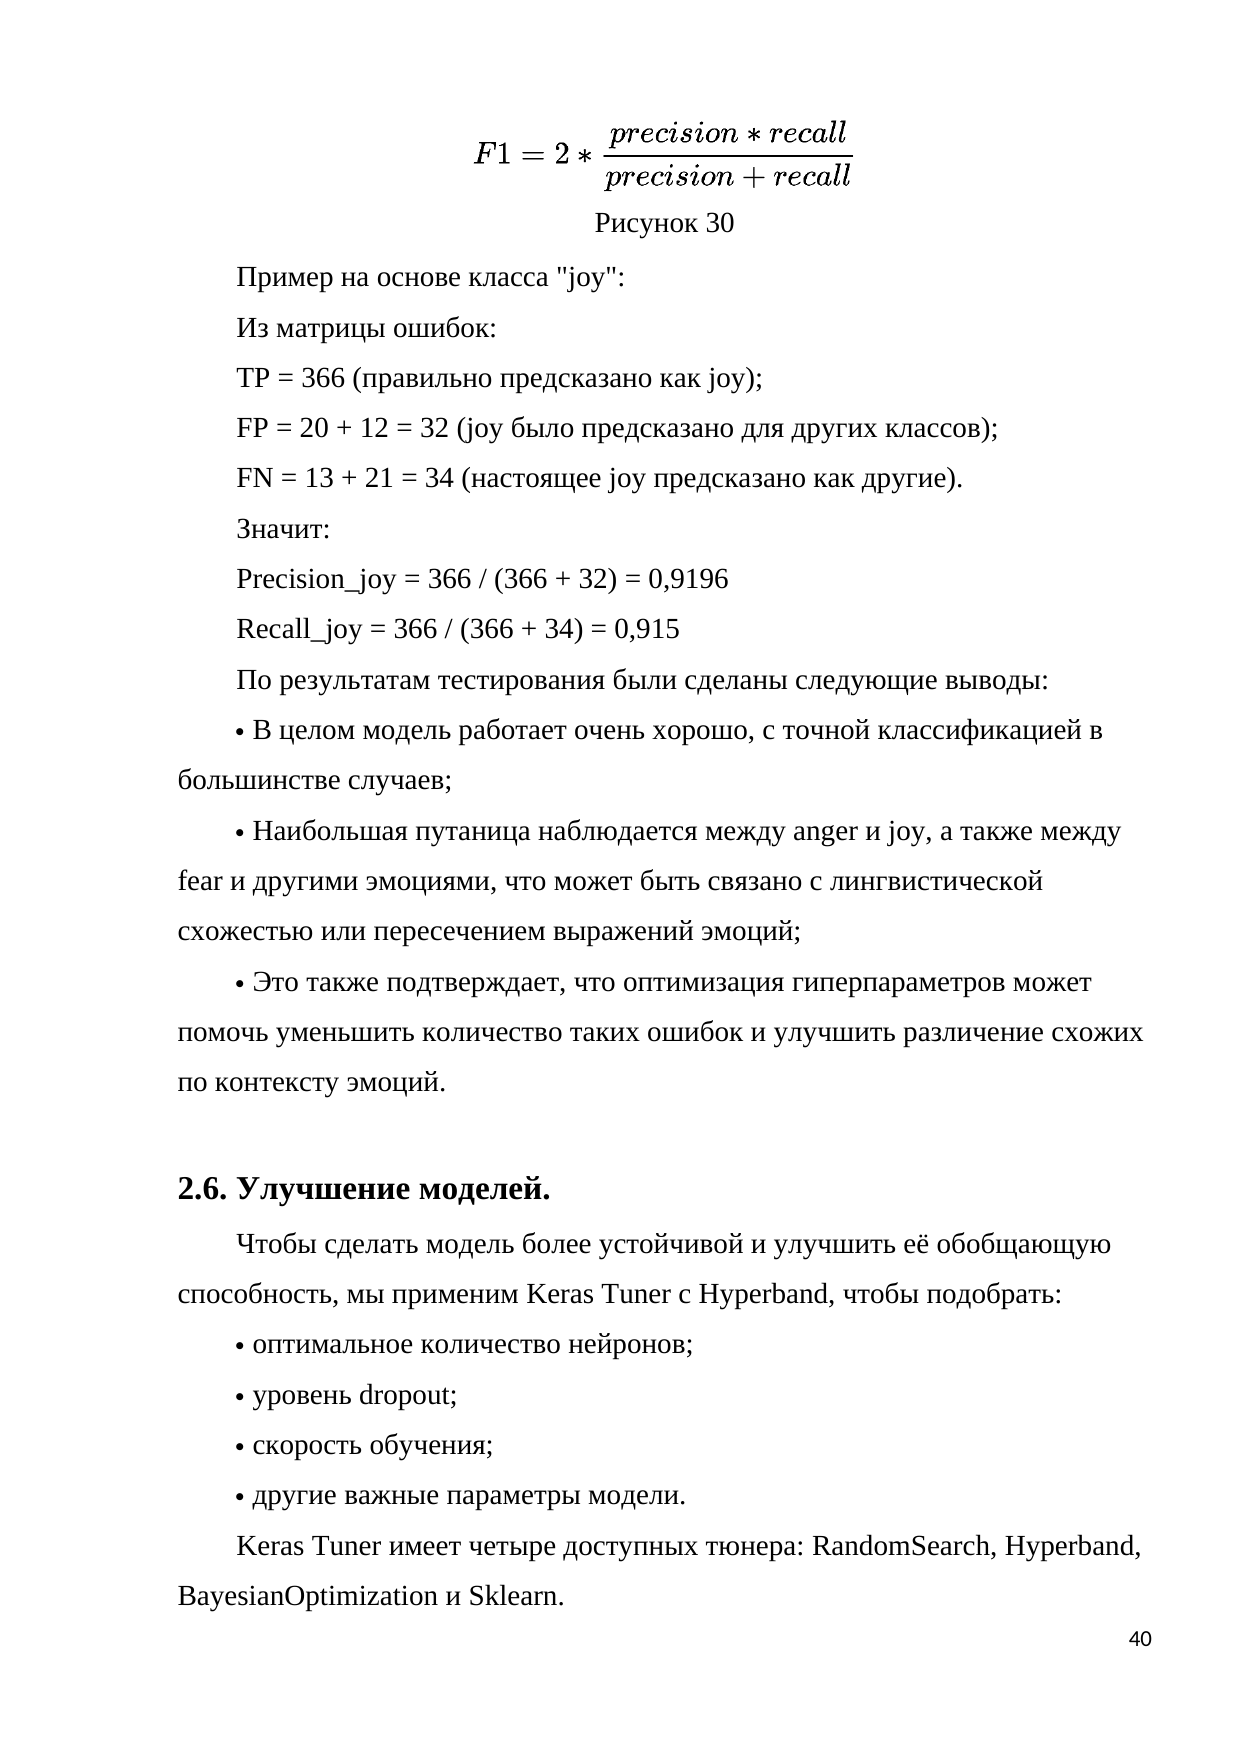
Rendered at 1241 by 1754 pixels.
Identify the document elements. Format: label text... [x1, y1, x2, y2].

text Precision_joy = 366 / (366 + 32) = 0,9196 [177, 561, 1152, 595]
list уровень dropout; [177, 1377, 1152, 1410]
picture [471, 118, 858, 193]
list оптимальное количество нейронов; [177, 1327, 1152, 1360]
text Пример на основе класса "joy": [177, 259, 1152, 293]
text Чтобы сделать модель более устойчивой и улучшить её обобщающую способность, мы применим Keras Tuner с Hyperband, чтобы подобрать: [177, 1226, 1152, 1310]
text Значит: [177, 511, 1152, 544]
list Это также подтверждает, что оптимизация гиперпараметров может помочь уменьшить количество таких ошибок и улучшить различение схожих по контексту эмоций. [177, 964, 1152, 1098]
text Из матрицы ошибок: [177, 310, 1152, 343]
text Keras Tuner имеет четыре доступных тюнера: RandomSearch, Hyperband, BayesianOptimization и Sklearn. [177, 1528, 1152, 1612]
list Наибольшая путаница наблюдается между anger и joy, а также между fear и другими эмоциями, что может быть связано с лингвистической схожестью или пересечением выражений эмоций; [177, 813, 1152, 947]
text Рисунок 30 [177, 205, 1152, 238]
list другие важные параметры модели. [177, 1477, 1152, 1511]
text Recall_joy = 366 / (366 + 34) = 0,915 [177, 612, 1152, 645]
text FN = 13 + 21 = 34 (настоящее joy предсказано как другие). [177, 461, 1152, 494]
text По результатам тестирования были сделаны следующие выводы: [177, 662, 1152, 695]
text TP = 366 (правильно предсказано как joy); [177, 360, 1152, 393]
list В целом модель работает очень хорошо, с точной классификацией в большинстве случаев; [177, 712, 1152, 796]
text FP = 20 + 12 = 32 (joy было предсказано для других классов); [177, 410, 1152, 444]
subtitle 2.6. Улучшение моделей. [177, 1168, 1152, 1207]
list скорость обучения; [177, 1427, 1152, 1461]
